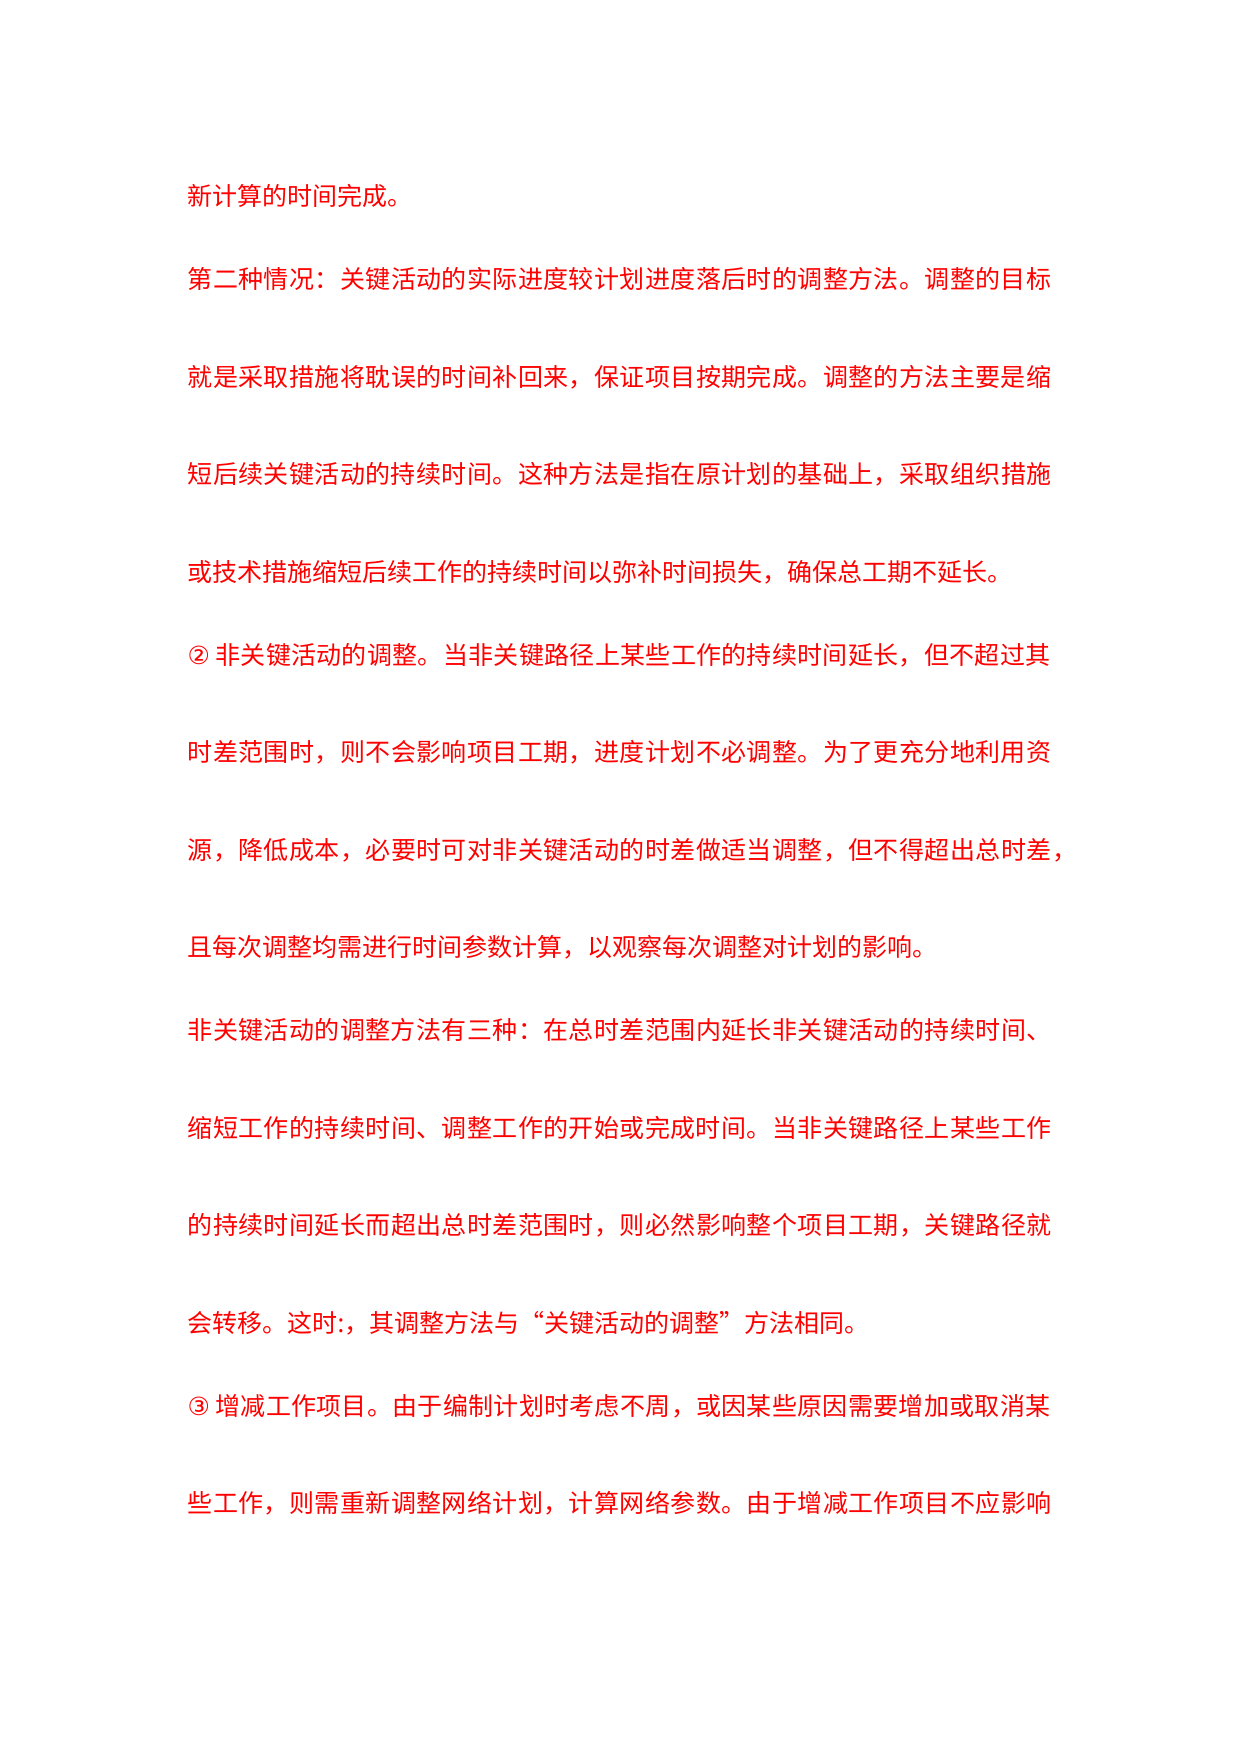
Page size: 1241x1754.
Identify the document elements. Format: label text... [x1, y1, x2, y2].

text 非关键活动的调整方法有三种：在总时差范围内延长非关键活动的持续时间、缩短工作的持续时间、调整工作的开始或完成时间。当非关键路径上某些工作的持续时间延长而超出总时差范围时，则必然影响整个项目工期，关键路径就会转移。这时:，其调整方法与“关键活动的调整”方法相同。 [187, 996, 1053, 1354]
text ②非关键活动的调整。当非关键路径上某些工作的持续时间延长，但不超过其时差范围时，则不会影响项目工期，进度计划不必调整。为了更充分地利用资源，降低成本，必要时可对非关键活动的时差做适当调整，但不得超出总时差，且每次调整均需进行时间参数计算，以观察每次调整对计划的影响。 [187, 621, 1053, 978]
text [187, 162, 1053, 227]
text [187, 1372, 1053, 1534]
text 第二种情况：关键活动的实际进度较计划进度落后时的调整方法。调整的目标就是采取措施将耽误的时间补回来，保证项目按期完成。调整的方法主要是缩短后续关键活动的持续时间。这种方法是指在原计划的基础上，采取组织措施或技术措施缩短后续工作的持续时间以弥补时间损失，确保总工期不延长。 [187, 245, 1053, 603]
